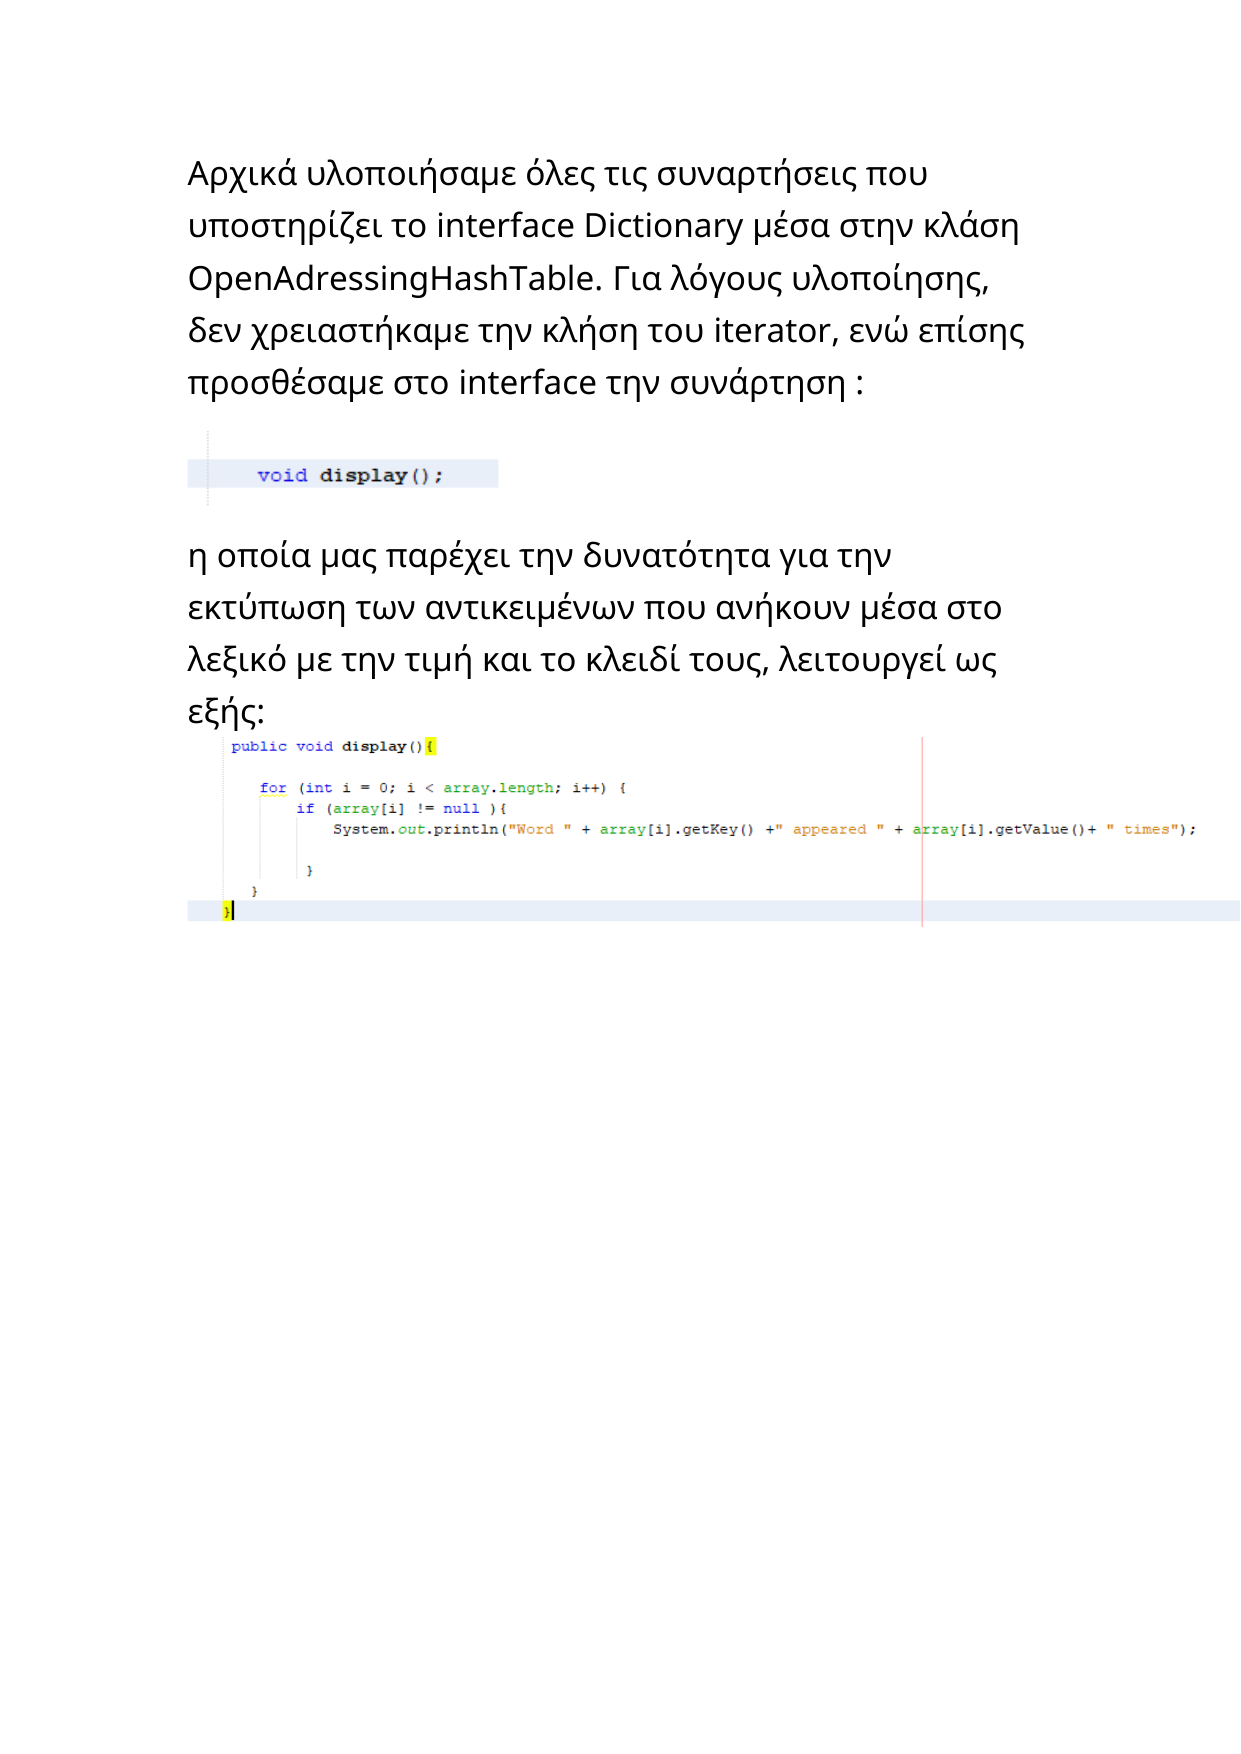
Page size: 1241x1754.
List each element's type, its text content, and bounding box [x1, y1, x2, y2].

text Αρχικά υλοποιήσαμε όλες τις συναρτήσεις που υποστηρίζει το interface Dictionary μέσα στην κλάση OpenAdressingHashTable. Για λόγους υλοποίησης, δεν χρειαστήκαμε την κλήση του iterator, ενώ επίσης προσθέσαμε στο interface την συνάρτηση : [187, 150, 1053, 404]
picture [187, 737, 1241, 927]
picture [187, 431, 499, 507]
text η οποία μας παρέχει την δυνατότητα για την εκτύπωση των αντικειμένων που ανήκουν μέσα στο λεξικό με την τιμή και το κλειδί τους, λειτουργεί ως εξής: [187, 532, 1053, 737]
